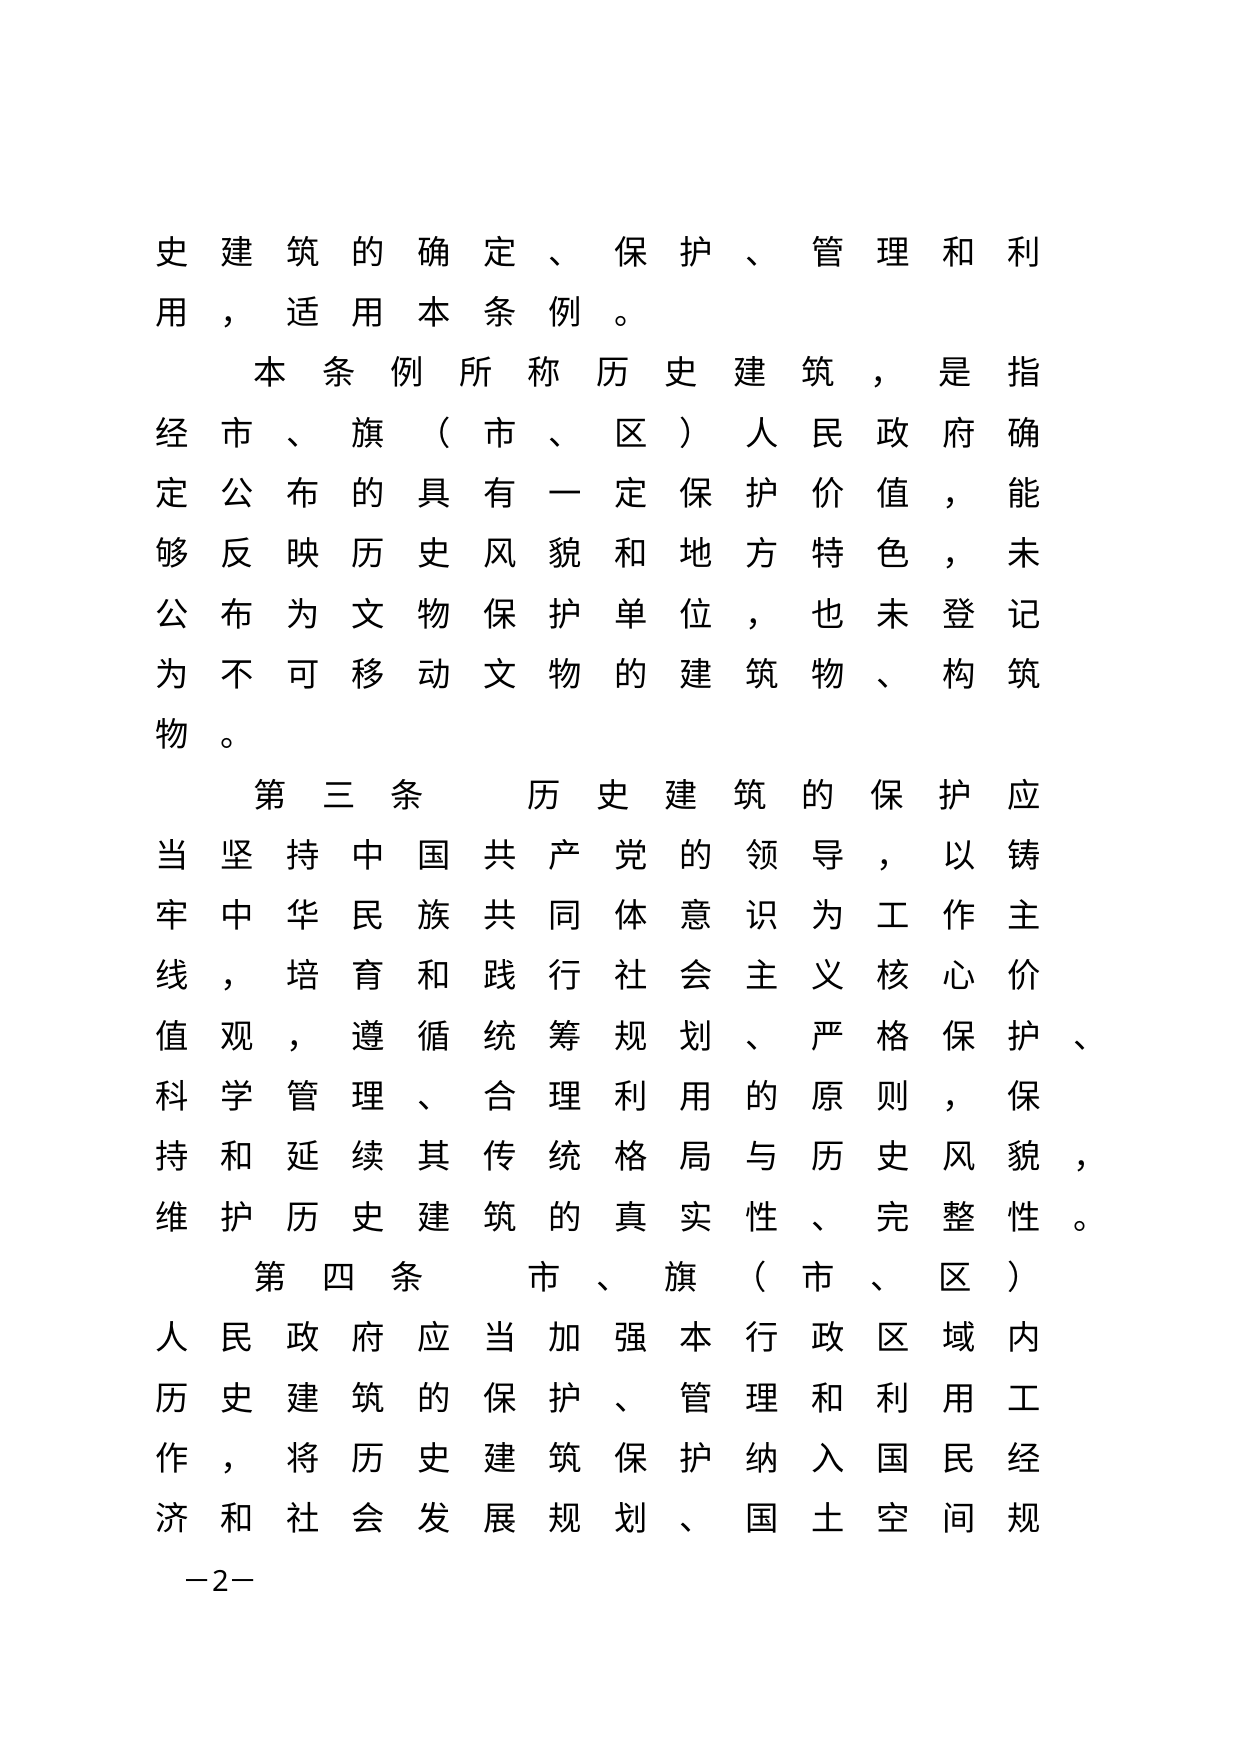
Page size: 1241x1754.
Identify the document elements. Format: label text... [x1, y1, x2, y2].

text 第二条 本市行政区域内历史建筑的确定、保护、管理和利用，适用本条例。 [155, 219, 1073, 340]
text 本条例所称历史建筑，是指经市、旗（市、区）人民政府确定公布的具有一定保护价值，能够反映历史风貌和地方特色，未公布为文物保护单位，也未登记为不可移动文物的建筑物、构筑物。 [155, 340, 1073, 762]
text 第四条 市、旗（市、区）人民政府应当加强本行政区域内历史建筑的保护、管理和利用工作，将历史建筑保护纳入国民经济和社会发展规划、国土空间规划。 [155, 1245, 1073, 1546]
text 第三条 历史建筑的保护应当坚持中国共产党的领导，以铸牢中华民族共同体意识为工作主线，培育和践行社会主义核心价值观，遵循统筹规划、严格保护、科学管理、合理利用的原则，保持和延续其传统格局与历史风貌，维护历史建筑的真实性、完整性。 [155, 762, 1073, 1245]
